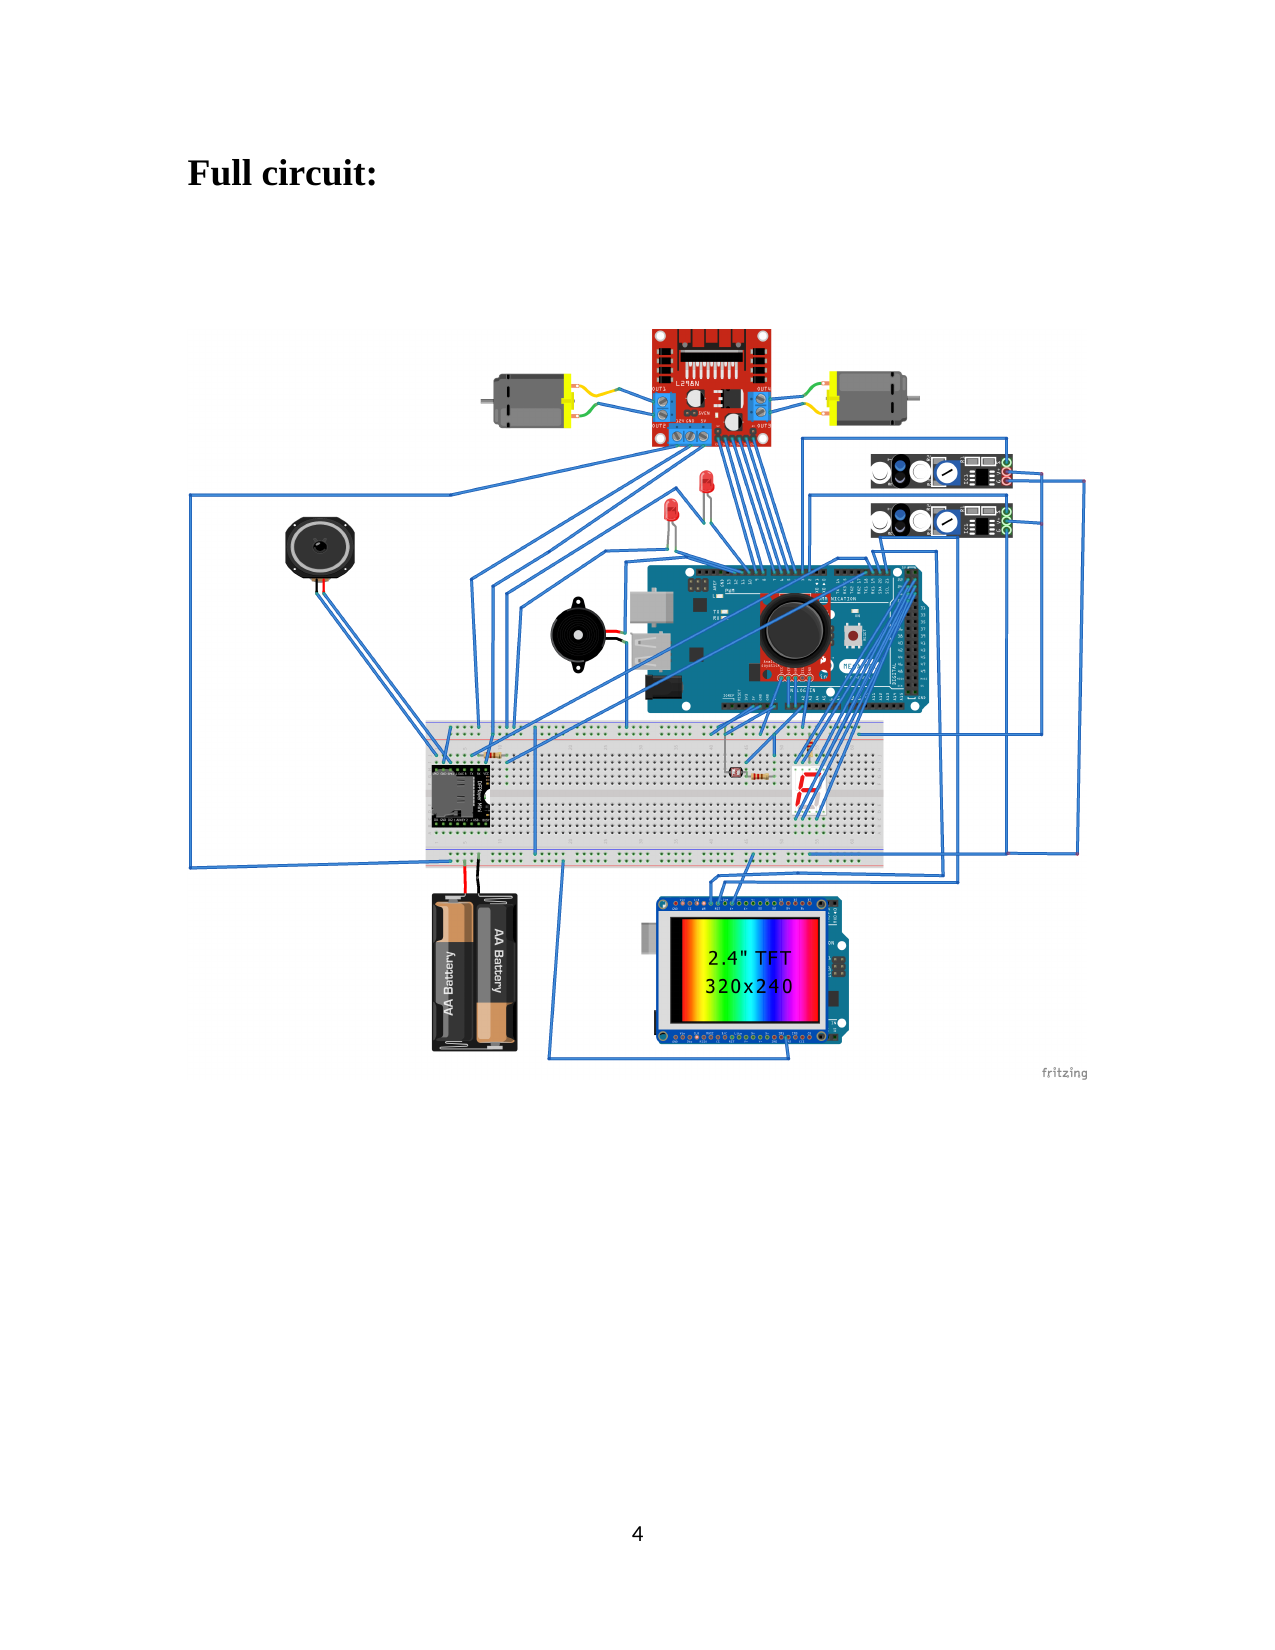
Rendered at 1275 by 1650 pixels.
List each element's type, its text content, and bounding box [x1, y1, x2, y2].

picture [187, 329, 1087, 1080]
text Full circuit: [187, 150, 1087, 193]
